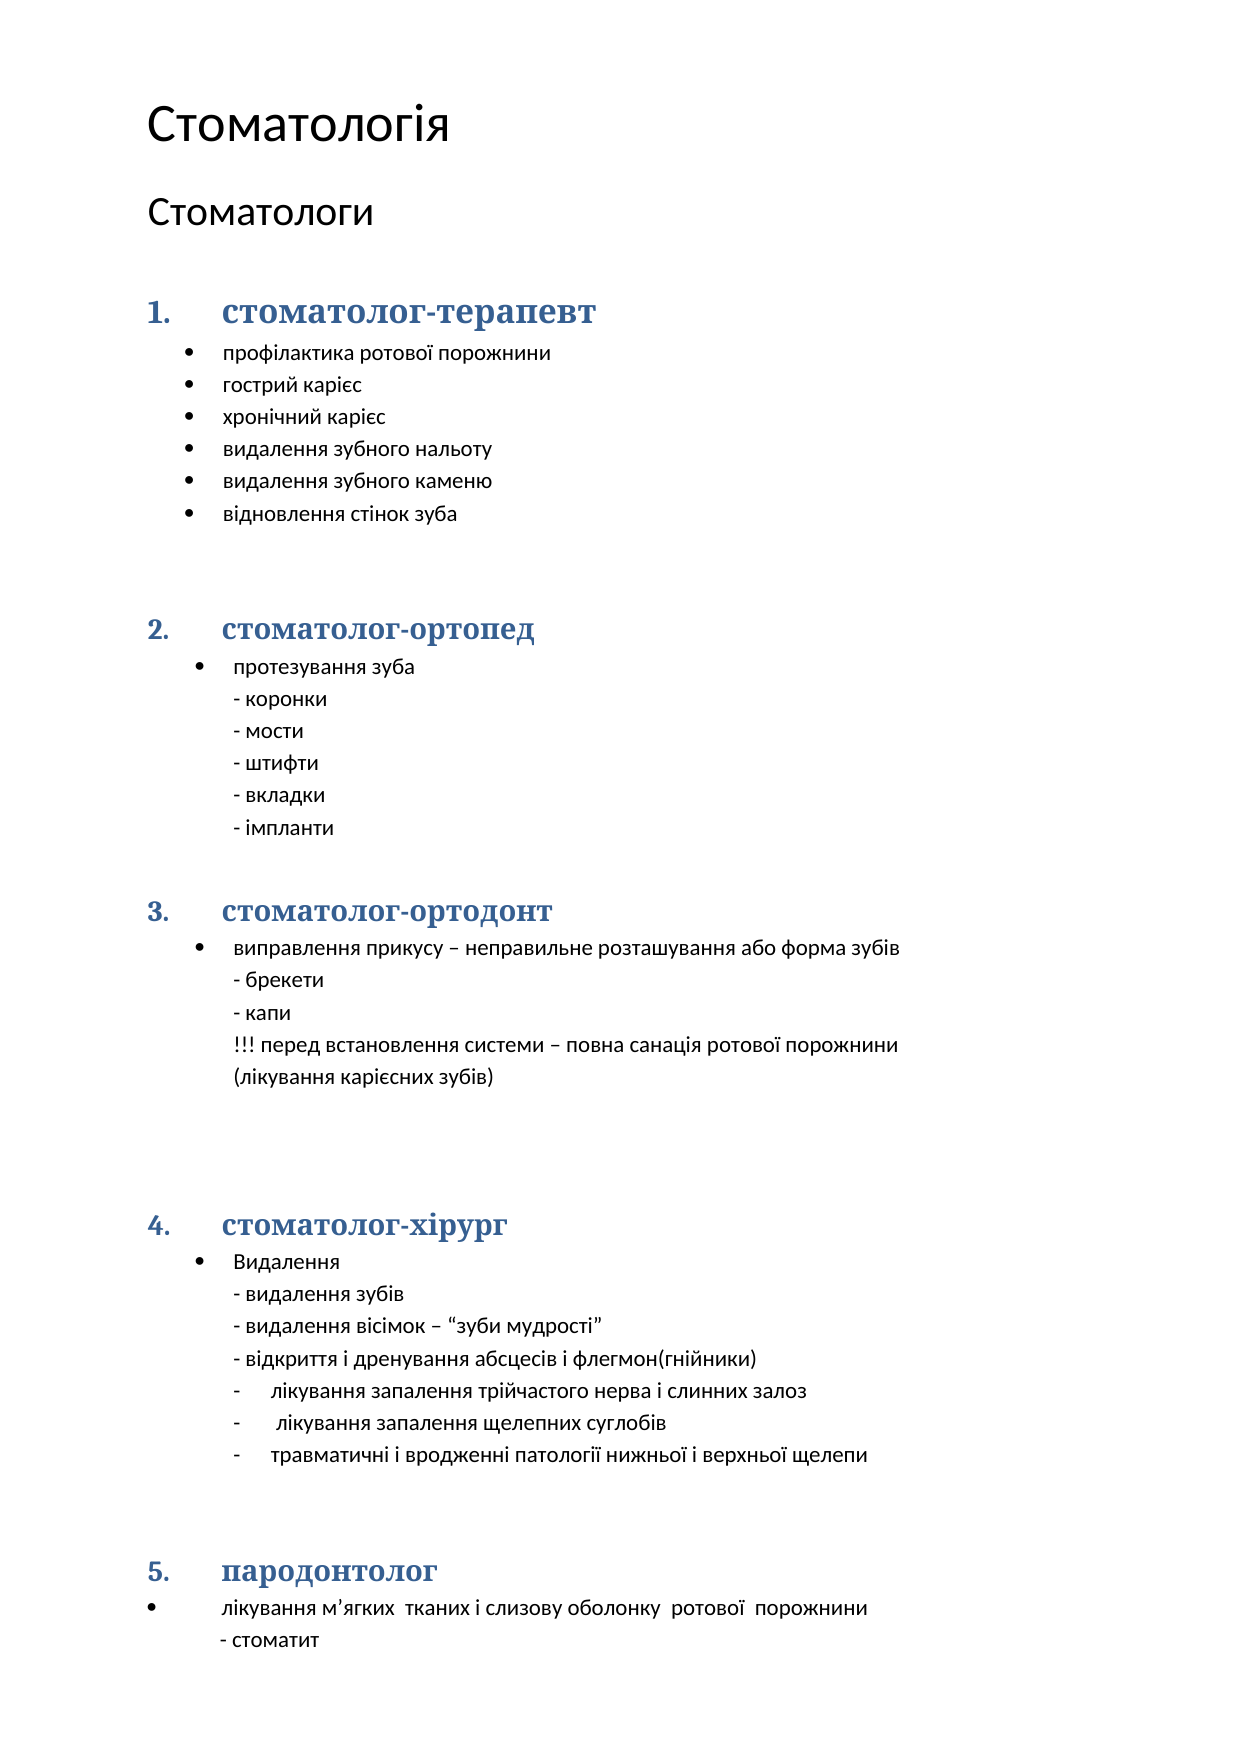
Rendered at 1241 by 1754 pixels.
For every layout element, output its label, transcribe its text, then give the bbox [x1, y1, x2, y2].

list виправлення прикусу – неправильне розташування або форма зубів - брекети - капи !!! перед встановлення системи – повна санація ротової порожнини (лікування карієсних зубів) [196, 933, 1152, 1090]
list видалення зубного каменю [185, 467, 1152, 495]
subtitle стоматолог-хірург [148, 1209, 1152, 1242]
subtitle пародонтолог [148, 1555, 1152, 1588]
list профілактика ротової порожнини [185, 338, 1152, 366]
list відновлення стінок зуба [185, 499, 1152, 527]
subtitle стоматолог-ортопед [148, 613, 1152, 647]
list Видалення - видалення зубів - видалення вісімок – “зуби мудрості” - відкриття і дренування абсцесів і флегмон(гнійники) [196, 1247, 1152, 1372]
text Стоматологія [148, 88, 1152, 155]
subtitle стоматолог-ортодонт [148, 895, 1152, 928]
list видалення зубного нальоту [185, 434, 1152, 462]
list протезування зуба - коронки - мости - штифти - вкладки - імпланти [196, 652, 1152, 841]
text Стоматологи [148, 185, 1152, 236]
list лікування запалення щелепних суглобів [233, 1408, 1152, 1436]
list гострий карієс [185, 370, 1152, 398]
list травматичні і вродженні патології нижньої і верхньої щелепи [233, 1440, 1152, 1501]
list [148, 1593, 1152, 1653]
list лікування запалення трійчастого нерва і слинних залоз [233, 1376, 1152, 1404]
subtitle стоматолог-терапевт [148, 294, 1152, 332]
list хронічний карієс [185, 402, 1152, 430]
